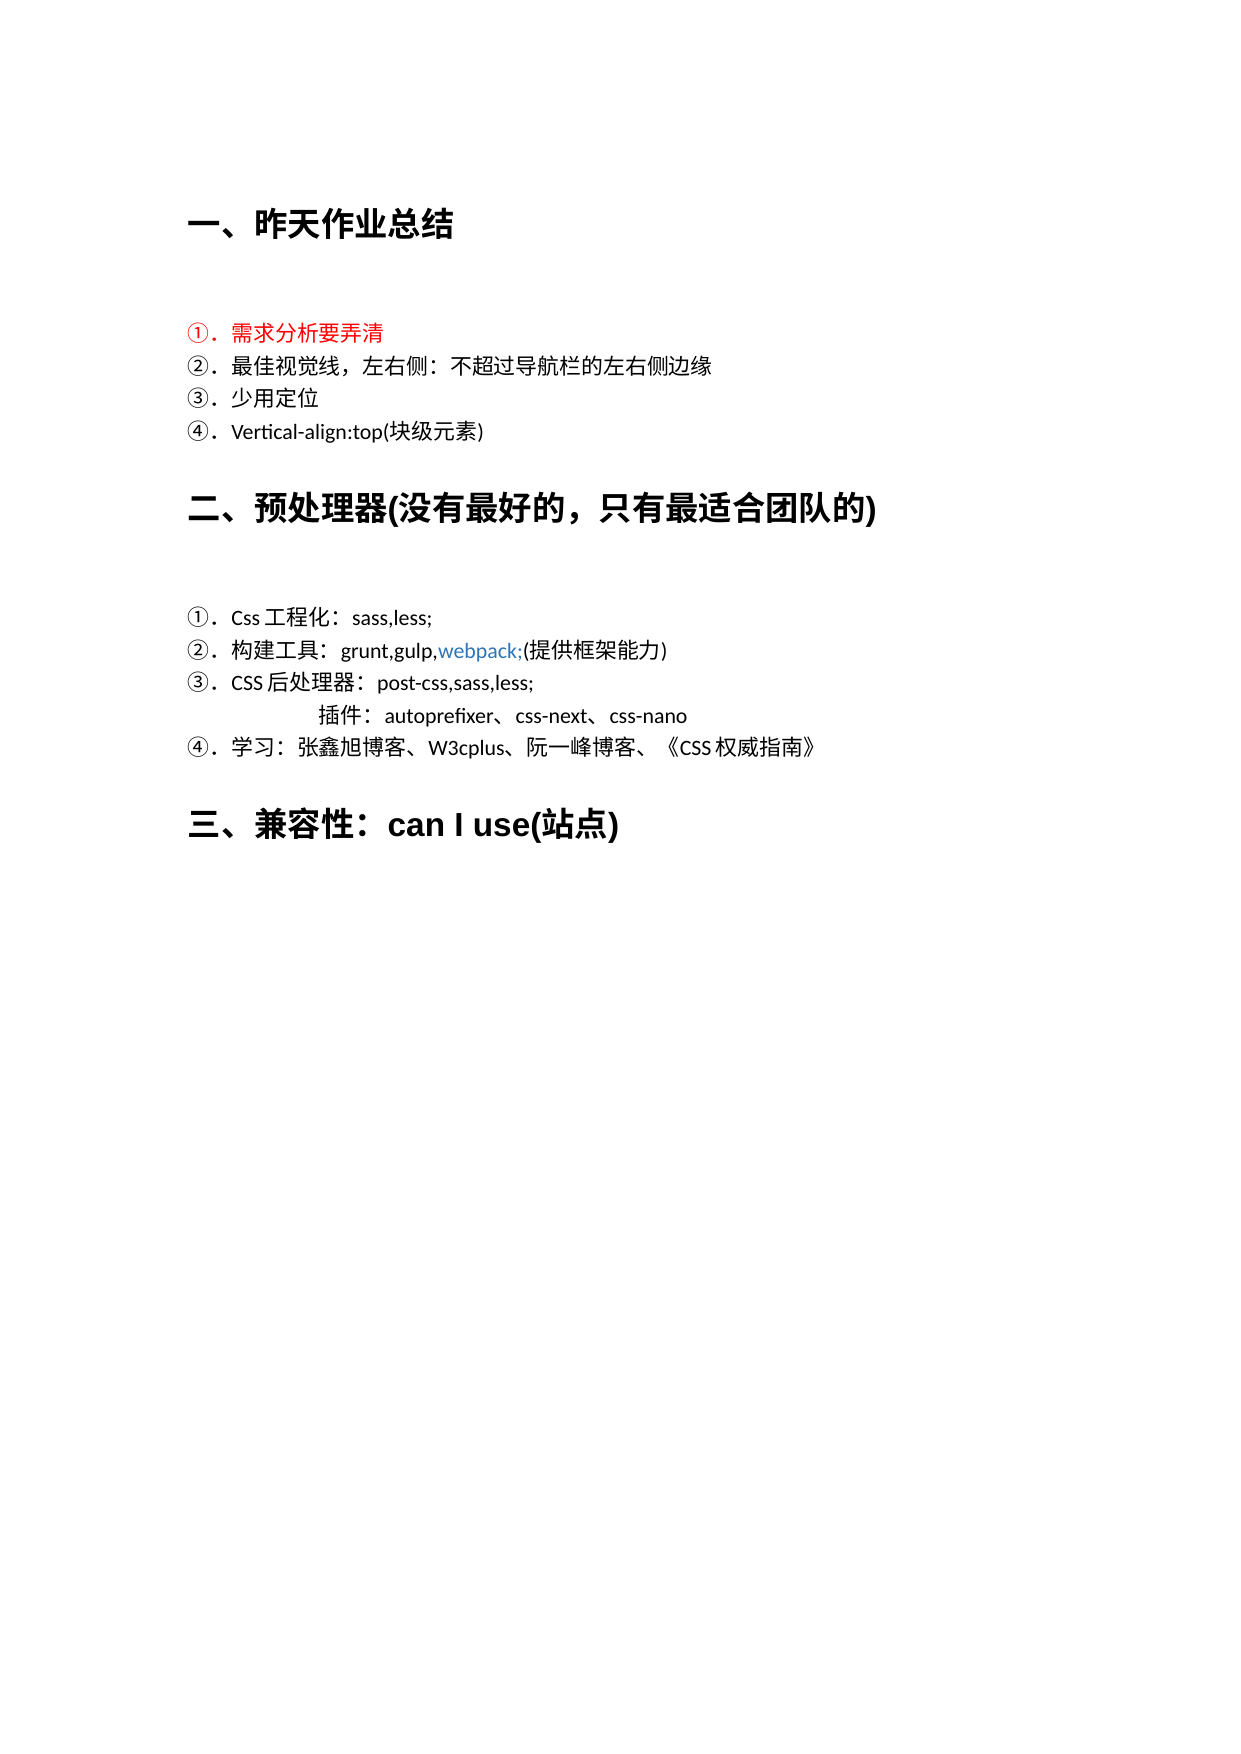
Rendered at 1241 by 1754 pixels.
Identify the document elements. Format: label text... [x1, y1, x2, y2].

subtitle 预处理器(没有最好的，只有最适合团队的) [187, 473, 1053, 538]
list 少用定位 [187, 381, 1053, 413]
subtitle 一、昨天作业总结 [187, 189, 1053, 254]
list 构建工具：grunt,gulp,webpack;(提供框架能力) [187, 632, 1053, 665]
list Css工程化：sass,less; [187, 600, 1053, 632]
list 需求分析要弄清 [187, 316, 1053, 348]
subtitle 三、兼容性：can I use(站点) [187, 789, 1053, 854]
list 最佳视觉线，左右侧：不超过导航栏的左右侧边缘 [187, 348, 1053, 381]
list Vertical-align:top(块级元素) [187, 413, 1053, 446]
list CSS后处理器：post-css,sass,less; [187, 665, 1053, 697]
list 学习：张鑫旭博客、W3cplus、阮一峰博客、《CSS权威指南》 [187, 730, 1053, 762]
list 插件：autoprefixer、css-next、css-nano [319, 697, 1053, 730]
